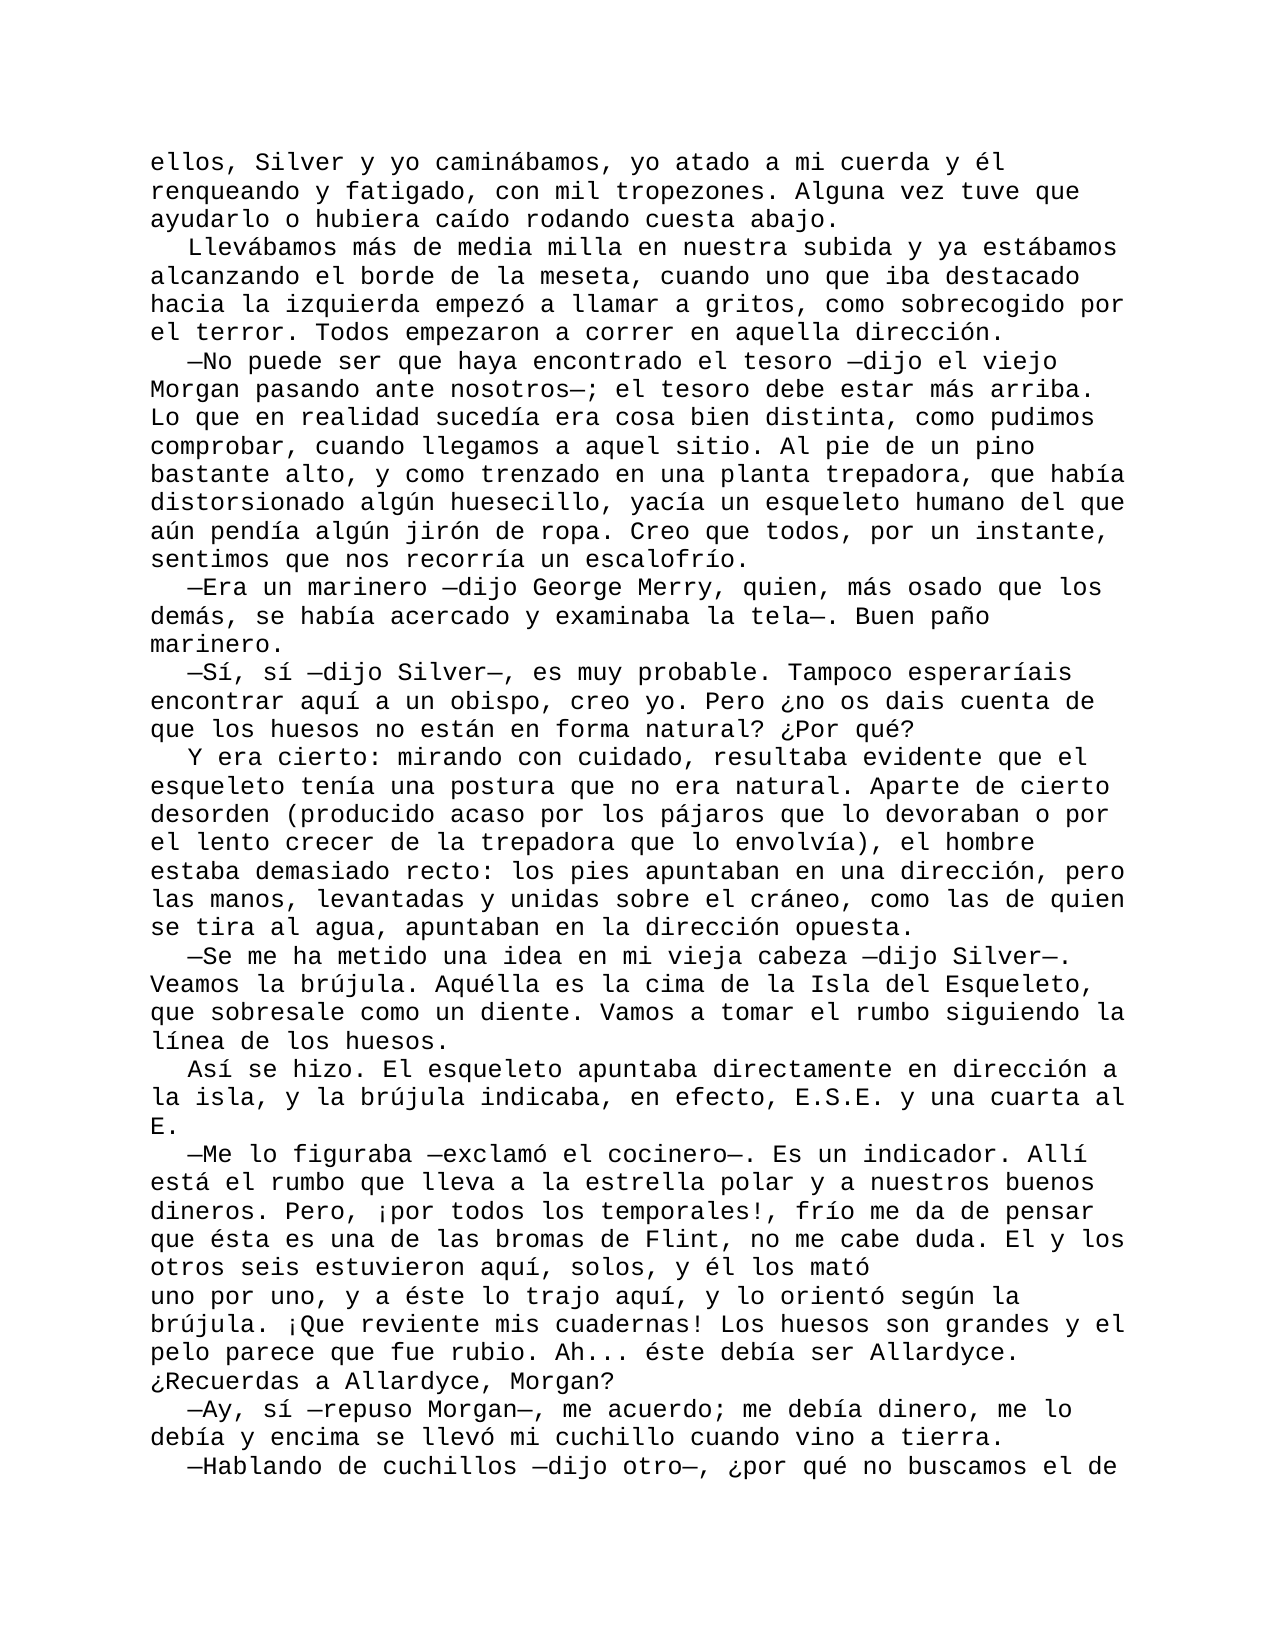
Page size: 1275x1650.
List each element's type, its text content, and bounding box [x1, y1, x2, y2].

text —No puede ser que haya encontrado el tesoro —dijo el viejo Morgan pasando ante nosotros—; el tesoro debe estar más arriba. Lo que en realidad sucedía era cosa bien distinta, como pudimos comprobar, cuando llegamos a aquel sitio. Al pie de un pino bastante alto, y como trenzado en una planta trepadora, que había distorsionado algún huesecillo, yacía un esqueleto humano del que aún pendía algún jirón de ropa. Creo que todos, por un instante, sentimos que nos recorría un escalofrío. [150, 348, 1125, 575]
text —Se me ha metido una idea en mi vieja cabeza —dijo Silver—. Veamos la brújula. Aquélla es la cima de la Isla del Esqueleto, que sobresale como un diente. Vamos a tomar el rumbo siguiendo la línea de los huesos. [150, 943, 1125, 1057]
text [150, 1453, 1125, 1482]
text Llevábamos más de media milla en nuestra subida y ya estábamos alcanzando el borde de la meseta, cuando uno que iba destacado hacia la izquierda empezó a llamar a gritos, como sobrecogido por el terror. Todos empezaron a correr en aquella dirección. [150, 235, 1125, 348]
text —Era un marinero —dijo George Merry, quien, más osado que los demás, se había acercado y examinaba la tela—. Buen paño marinero. [150, 575, 1125, 660]
text Así se hizo. El esqueleto apuntaba directamente en dirección a la isla, y la brújula indicaba, en efecto, E.S.E. y una cuarta al E. [150, 1057, 1125, 1142]
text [150, 150, 1125, 235]
text uno por uno, y a éste lo trajo aquí, y lo orientó según la brújula. ¡Que reviente mis cuadernas! Los huesos son grandes y el pelo parece que fue rubio. Ah... éste debía ser Allardyce. ¿Recuerdas a Allardyce, Morgan? [150, 1283, 1125, 1397]
text Y era cierto: mirando con cuidado, resultaba evidente que el esqueleto tenía una postura que no era natural. Aparte de cierto desorden (producido acaso por los pájaros que lo devoraban o por el lento crecer de la trepadora que lo envolvía), el hombre estaba demasiado recto: los pies apuntaban en una dirección, pero las manos, levantadas y unidas sobre el cráneo, como las de quien se tira al agua, apuntaban en la dirección opuesta. [150, 745, 1125, 943]
text —Me lo figuraba —exclamó el cocinero—. Es un indicador. Allí está el rumbo que lleva a la estrella polar y a nuestros buenos dineros. Pero, ¡por todos los temporales!, frío me da de pensar que ésta es una de las bromas de Flint, no me cabe duda. El y los otros seis estuvieron aquí, solos, y él los mató [150, 1142, 1125, 1283]
text —Sí, sí —dijo Silver—, es muy probable. Tampoco esperaríais encontrar aquí a un obispo, creo yo. Pero ¿no os dais cuenta de que los huesos no están en forma natural? ¿Por qué? [150, 660, 1125, 745]
text —Ay, sí —repuso Morgan—, me acuerdo; me debía dinero, me lo debía y encima se llevó mi cuchillo cuando vino a tierra. [150, 1397, 1125, 1453]
